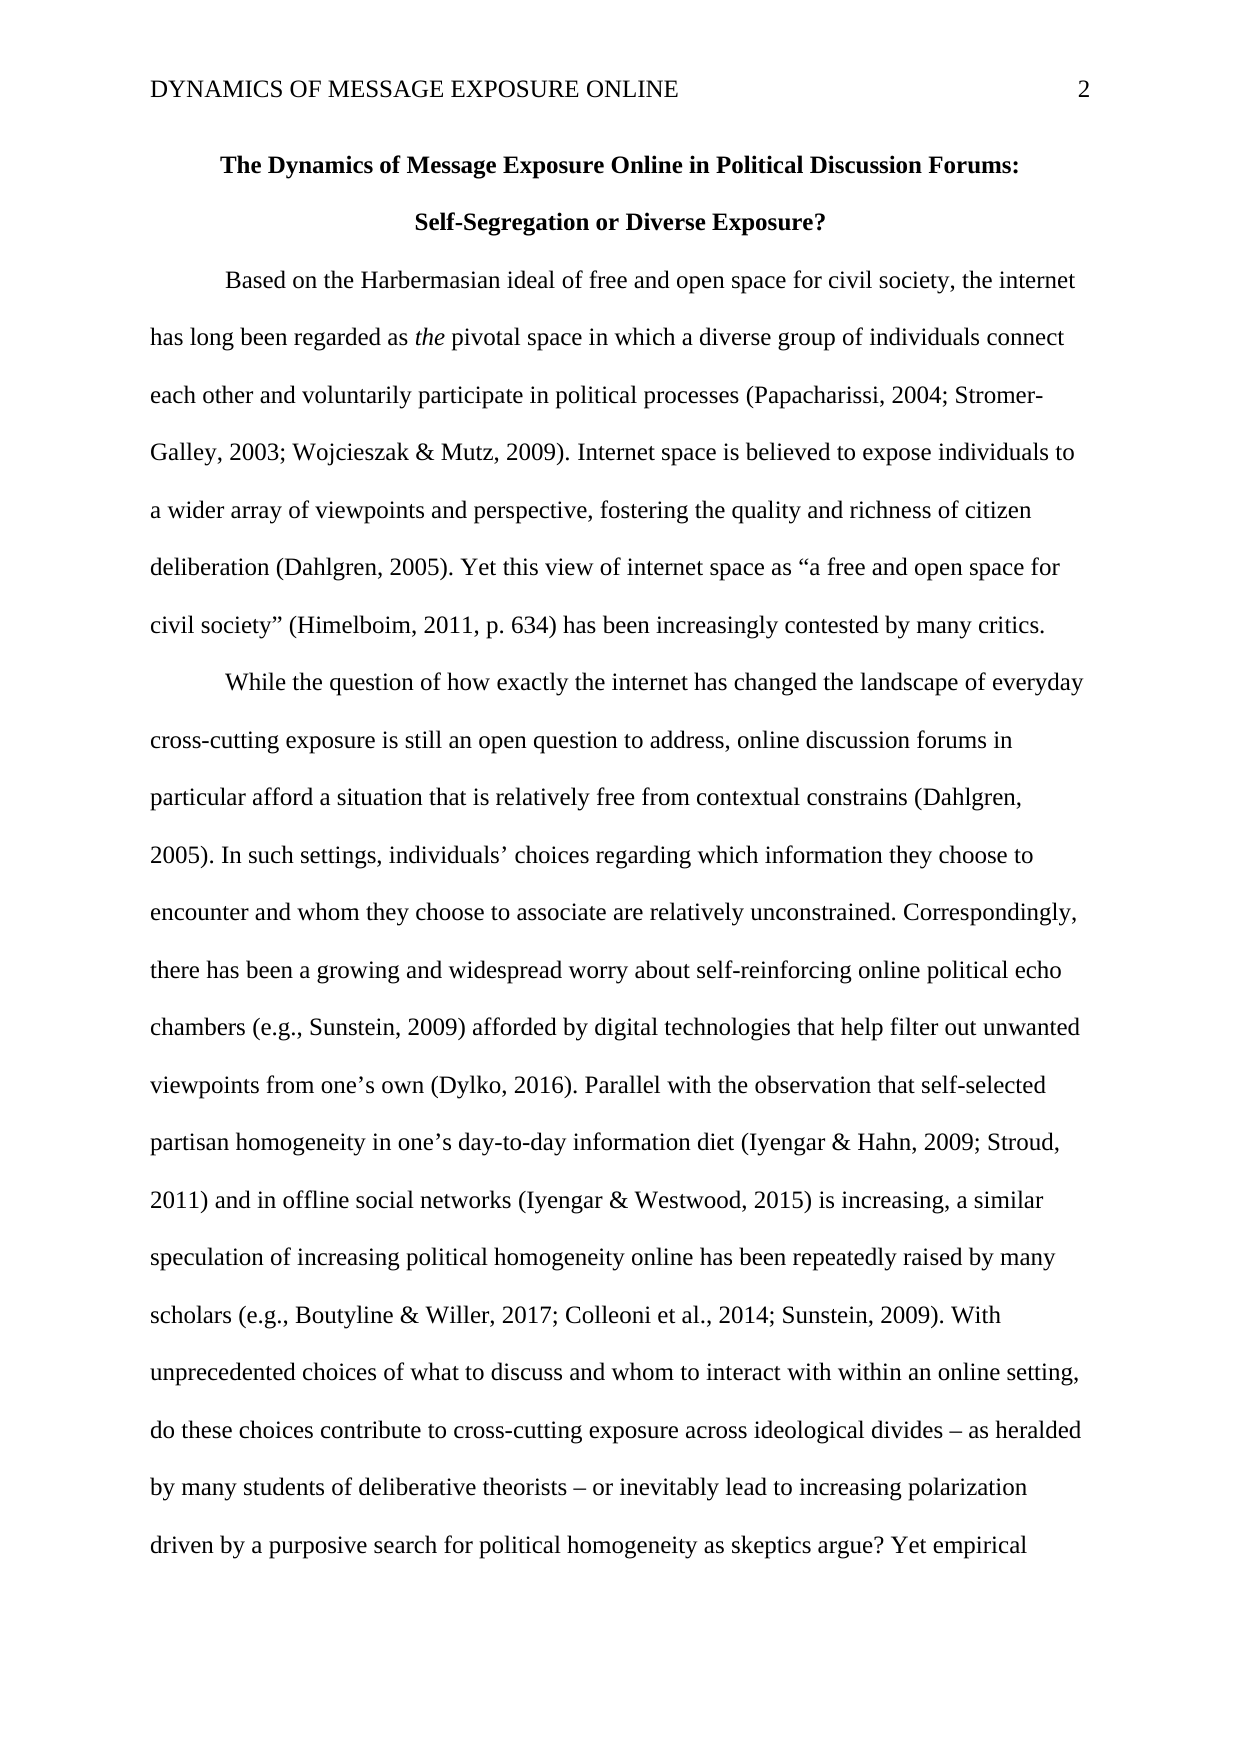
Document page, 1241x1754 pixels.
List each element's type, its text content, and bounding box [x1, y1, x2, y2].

text Based on the Harbermasian ideal of free and open space for civil society, the internet has long been regarded as the pivotal space in which a diverse group of individuals connect each other and voluntarily participate in political processes (Papacharissi, 2004; Stromer-Galley, 2003; Wojcieszak & Mutz, 2009). Internet space is believed to expose individuals to a wider array of viewpoints and perspective, fostering the quality and richness of citizen deliberation (Dahlgren, 2005). Yet this view of internet space as “a free and open space for civil society” (Himelboim, 2011, p. 634) has been increasingly contested by many critics. [150, 265, 1090, 639]
text The Dynamics of Message Exposure Online in Political Discussion Forums: [150, 150, 1090, 179]
text Self-Segregation or Diverse Exposure? [150, 207, 1090, 236]
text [150, 667, 1090, 1559]
